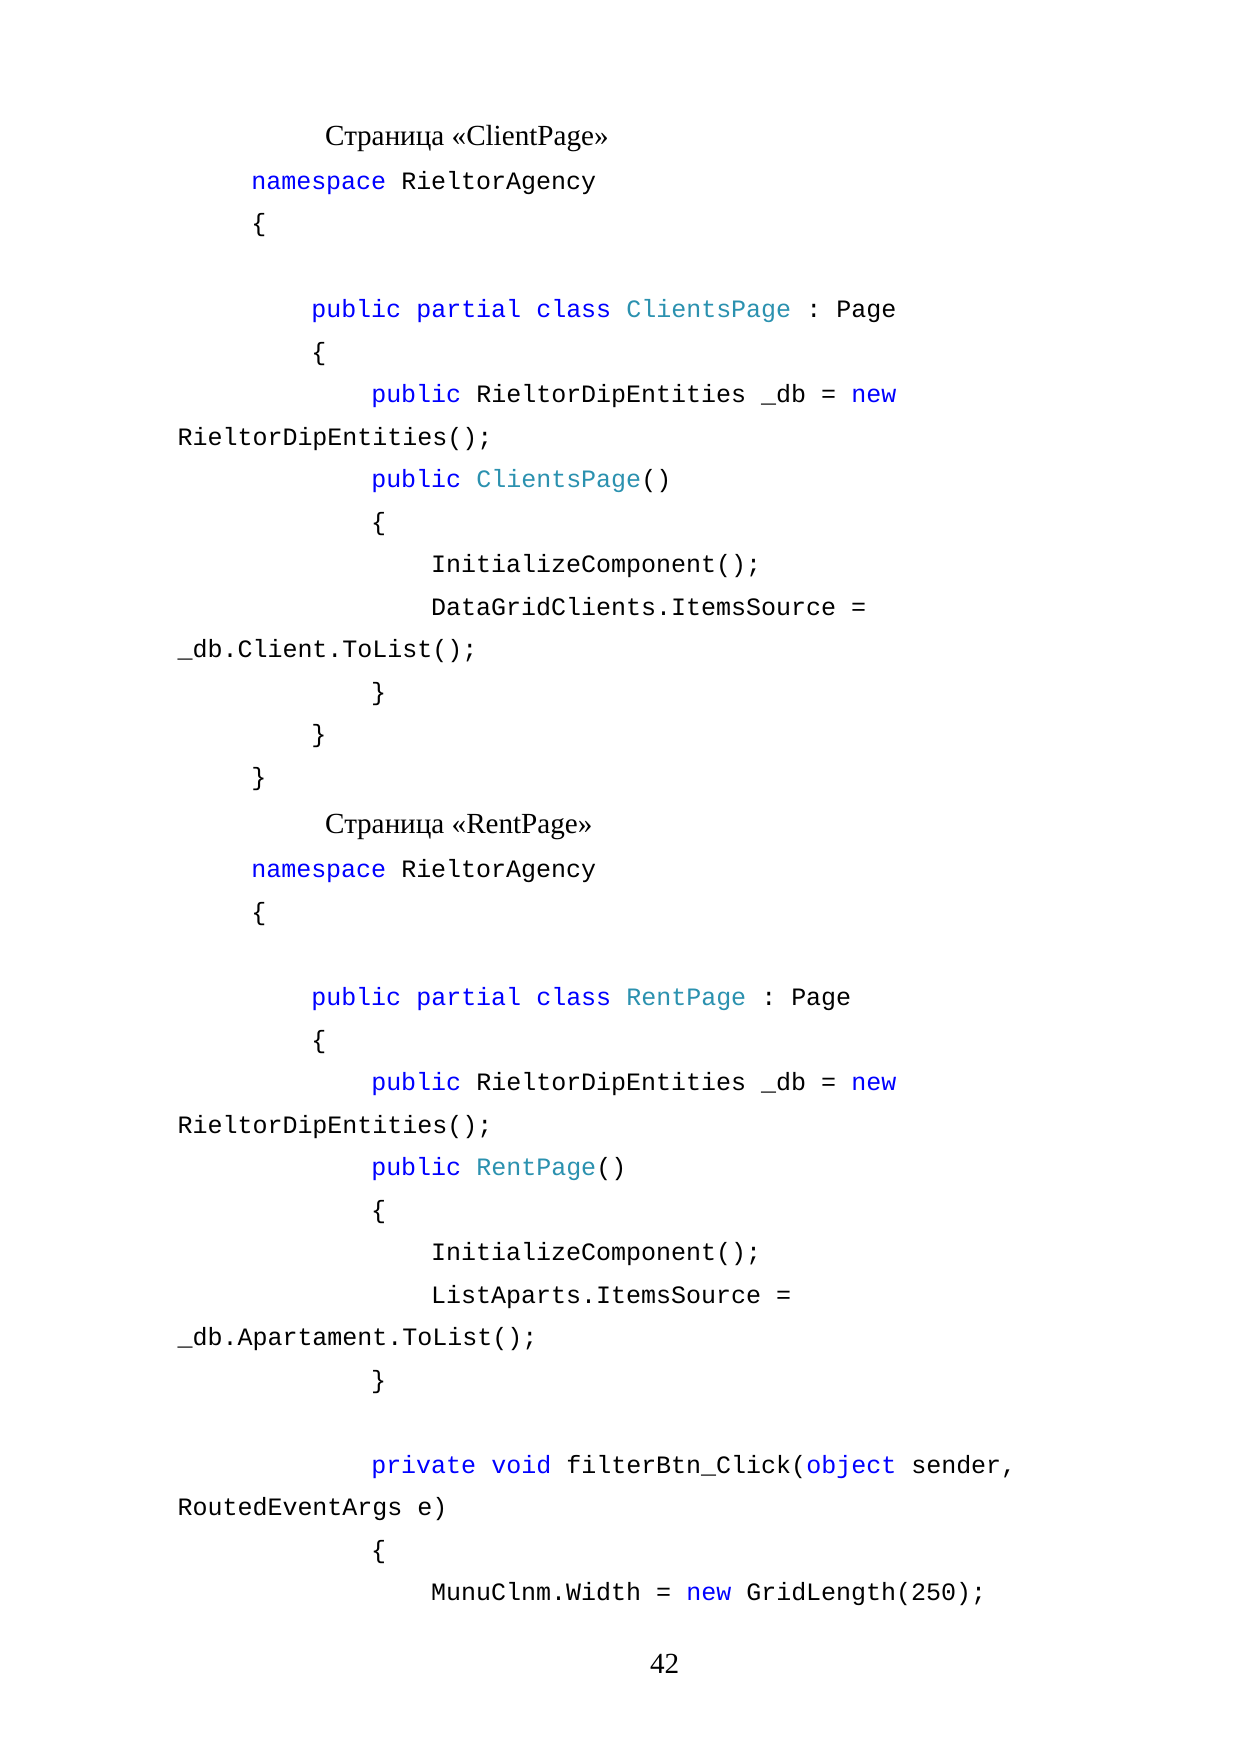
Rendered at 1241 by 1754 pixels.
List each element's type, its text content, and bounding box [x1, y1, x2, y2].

text public partial class ClientsPage : Page [177, 297, 1152, 325]
text InitializeComponent(); [177, 552, 1152, 580]
text { [177, 1027, 1152, 1056]
text DataGridClients.ItemsSource = _db.Client.ToList(); [177, 594, 1152, 665]
text public ClientsPage() [177, 467, 1152, 495]
text private void filterBtn_Click(object sender, RoutedEventArgs e) [177, 1452, 1152, 1523]
text public partial class RentPage : Page [177, 985, 1152, 1013]
text MunuClnm.Width = new GridLength(250); [177, 1580, 1152, 1608]
text Страница «ClientPage» [177, 118, 1152, 152]
text { [177, 1537, 1152, 1566]
text InitializeComponent(); [177, 1240, 1152, 1268]
text { [177, 339, 1152, 367]
text namespace RieltorAgency [177, 857, 1152, 885]
text } [177, 1367, 1152, 1396]
text namespace RieltorAgency [177, 168, 1152, 197]
text { [177, 211, 1152, 239]
text { [177, 1197, 1152, 1226]
text } [177, 722, 1152, 750]
text } [177, 764, 1152, 792]
text ListAparts.ItemsSource = _db.Apartament.ToList(); [177, 1282, 1152, 1353]
text Страница «RentPage» [177, 807, 1152, 840]
text public RieltorDipEntities _db = new RieltorDipEntities(); [177, 382, 1152, 452]
text public RieltorDipEntities _db = new RieltorDipEntities(); [177, 1070, 1152, 1141]
text public RentPage() [177, 1155, 1152, 1183]
text } [177, 679, 1152, 707]
text { [177, 509, 1152, 537]
text { [177, 899, 1152, 928]
